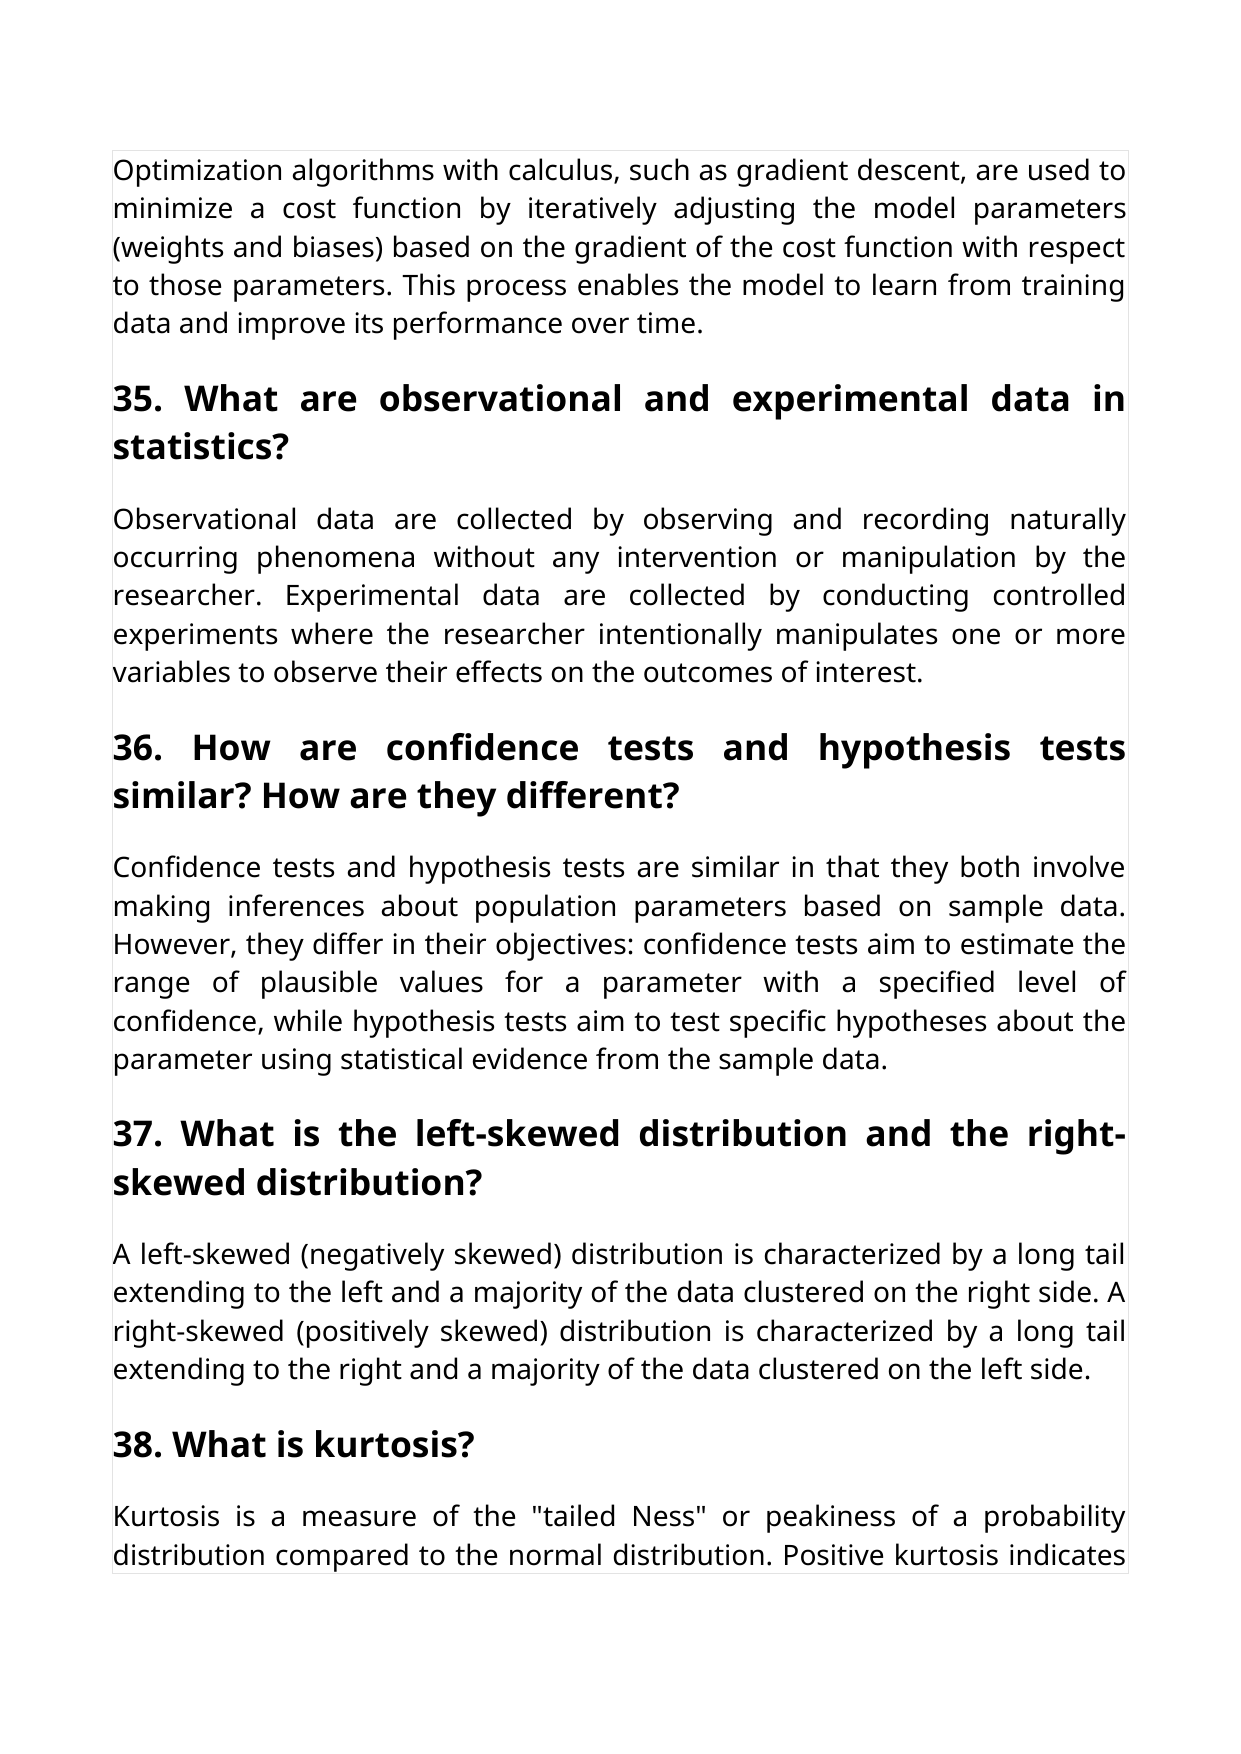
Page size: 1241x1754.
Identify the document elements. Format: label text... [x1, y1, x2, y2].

text A left-skewed (negatively skewed) distribution is characterized by a long tail extending to the left and a majority of the data clustered on the right side. A right-skewed (positively skewed) distribution is characterized by a long tail extending to the right and a majority of the data clustered on the left side. [113, 1234, 1128, 1388]
text 36. How are confidence tests and hypothesis tests similar? How are they different? [113, 721, 1128, 818]
text Observational data are collected by observing and recording naturally occurring phenomena without any intervention or manipulation by the researcher. Experimental data are collected by conducting controlled experiments where the researcher intentionally manipulates one or more variables to observe their effects on the outcomes of interest. [113, 498, 1128, 691]
text Confidence tests and hypothesis tests are similar in that they both involve making inferences about population parameters based on sample data. However, they differ in their objectives: confidence tests aim to estimate the range of plausible values for a parameter with a specified level of confidence, while hypothesis tests aim to test specific hypotheses about the parameter using statistical evidence from the sample data. [113, 847, 1128, 1078]
text 37. What is the left-skewed distribution and the right-skewed distribution? [113, 1108, 1128, 1205]
text 35. What are observational and experimental data in statistics? [113, 373, 1128, 470]
text Optimization algorithms with calculus, such as gradient descent, are used to minimize a cost function by iteratively adjusting the model parameters (weights and biases) based on the gradient of the cost function with respect to those parameters. This process enables the model to learn from training data and improve its performance over time. [113, 151, 1128, 342]
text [113, 1496, 1128, 1573]
text 38. What is kurtosis? [113, 1418, 1128, 1467]
